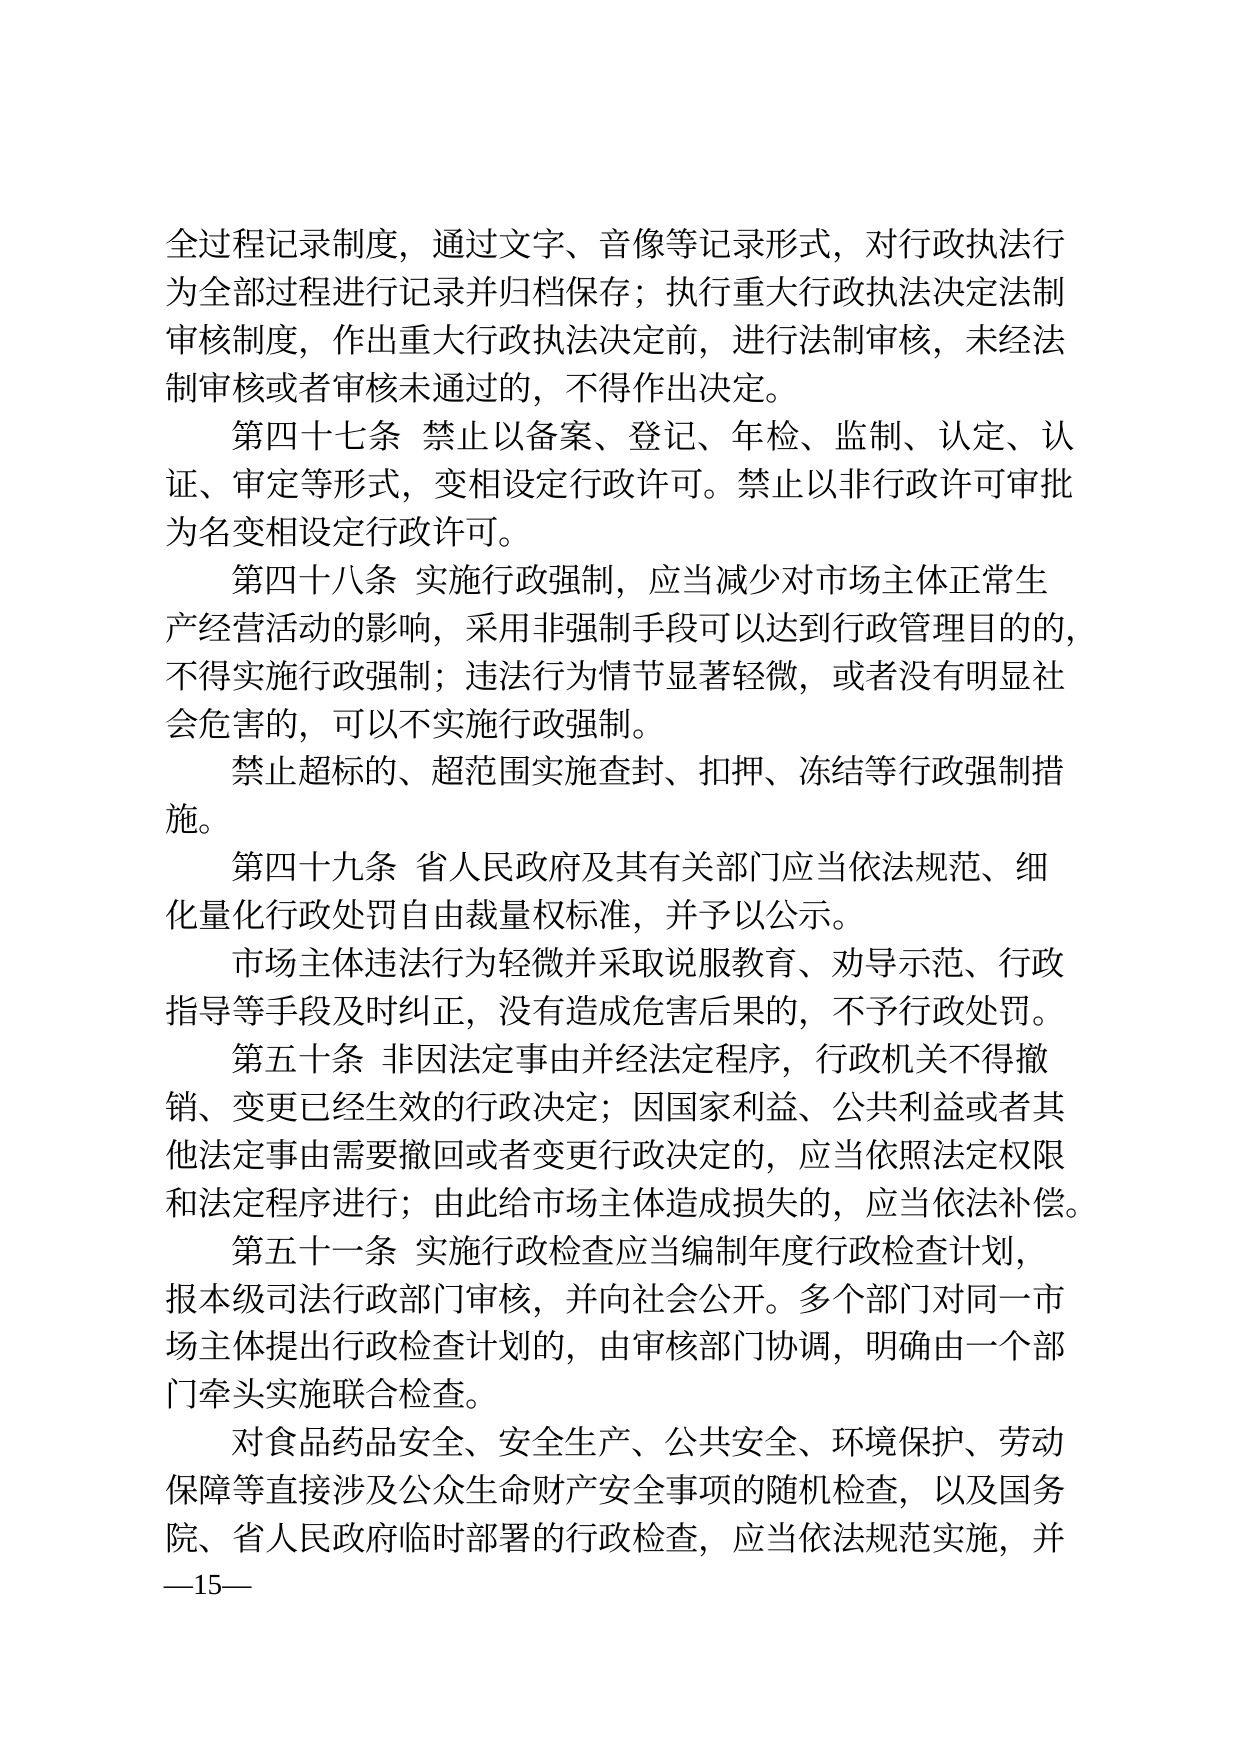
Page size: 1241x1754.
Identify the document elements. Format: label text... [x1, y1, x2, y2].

text 第五十一条 实施行政检查应当编制年度行政检查计划，报本级司法行政部门审核，并向社会公开。多个部门对同一市场主体提出行政检查计划的，由审核部门协调，明确由一个部门牵头实施联合检查。 [165, 1225, 1075, 1416]
text 第四十八条 实施行政强制，应当减少对市场主体正常生产经营活动的影响，采用非强制手段可以达到行政管理目的的，不得实施行政强制；违法行为情节显著轻微，或者没有明显社会危害的，可以不实施行政强制。 [165, 554, 1075, 746]
text 禁止超标的、超范围实施查封、扣押、冻结等行政强制措施。 [165, 746, 1075, 841]
text 市场主体违法行为轻微并采取说服教育、劝导示范、行政指导等手段及时纠正，没有造成危害后果的，不予行政处罚。 [165, 937, 1075, 1033]
text 第四十七条 禁止以备案、登记、年检、监制、认定、认证、审定等形式，变相设定行政许可。禁止以非行政许可审批为名变相设定行政许可。 [165, 410, 1075, 554]
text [165, 218, 1075, 410]
text 第五十条 非因法定事由并经法定程序，行政机关不得撤销、变更已经生效的行政决定；因国家利益、公共利益或者其他法定事由需要撤回或者变更行政决定的，应当依照法定权限和法定程序进行；由此给市场主体造成损失的，应当依法补偿。 [165, 1033, 1075, 1225]
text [165, 1416, 1075, 1560]
text 第四十九条 省人民政府及其有关部门应当依法规范、细化量化行政处罚自由裁量权标准，并予以公示。 [165, 841, 1075, 937]
